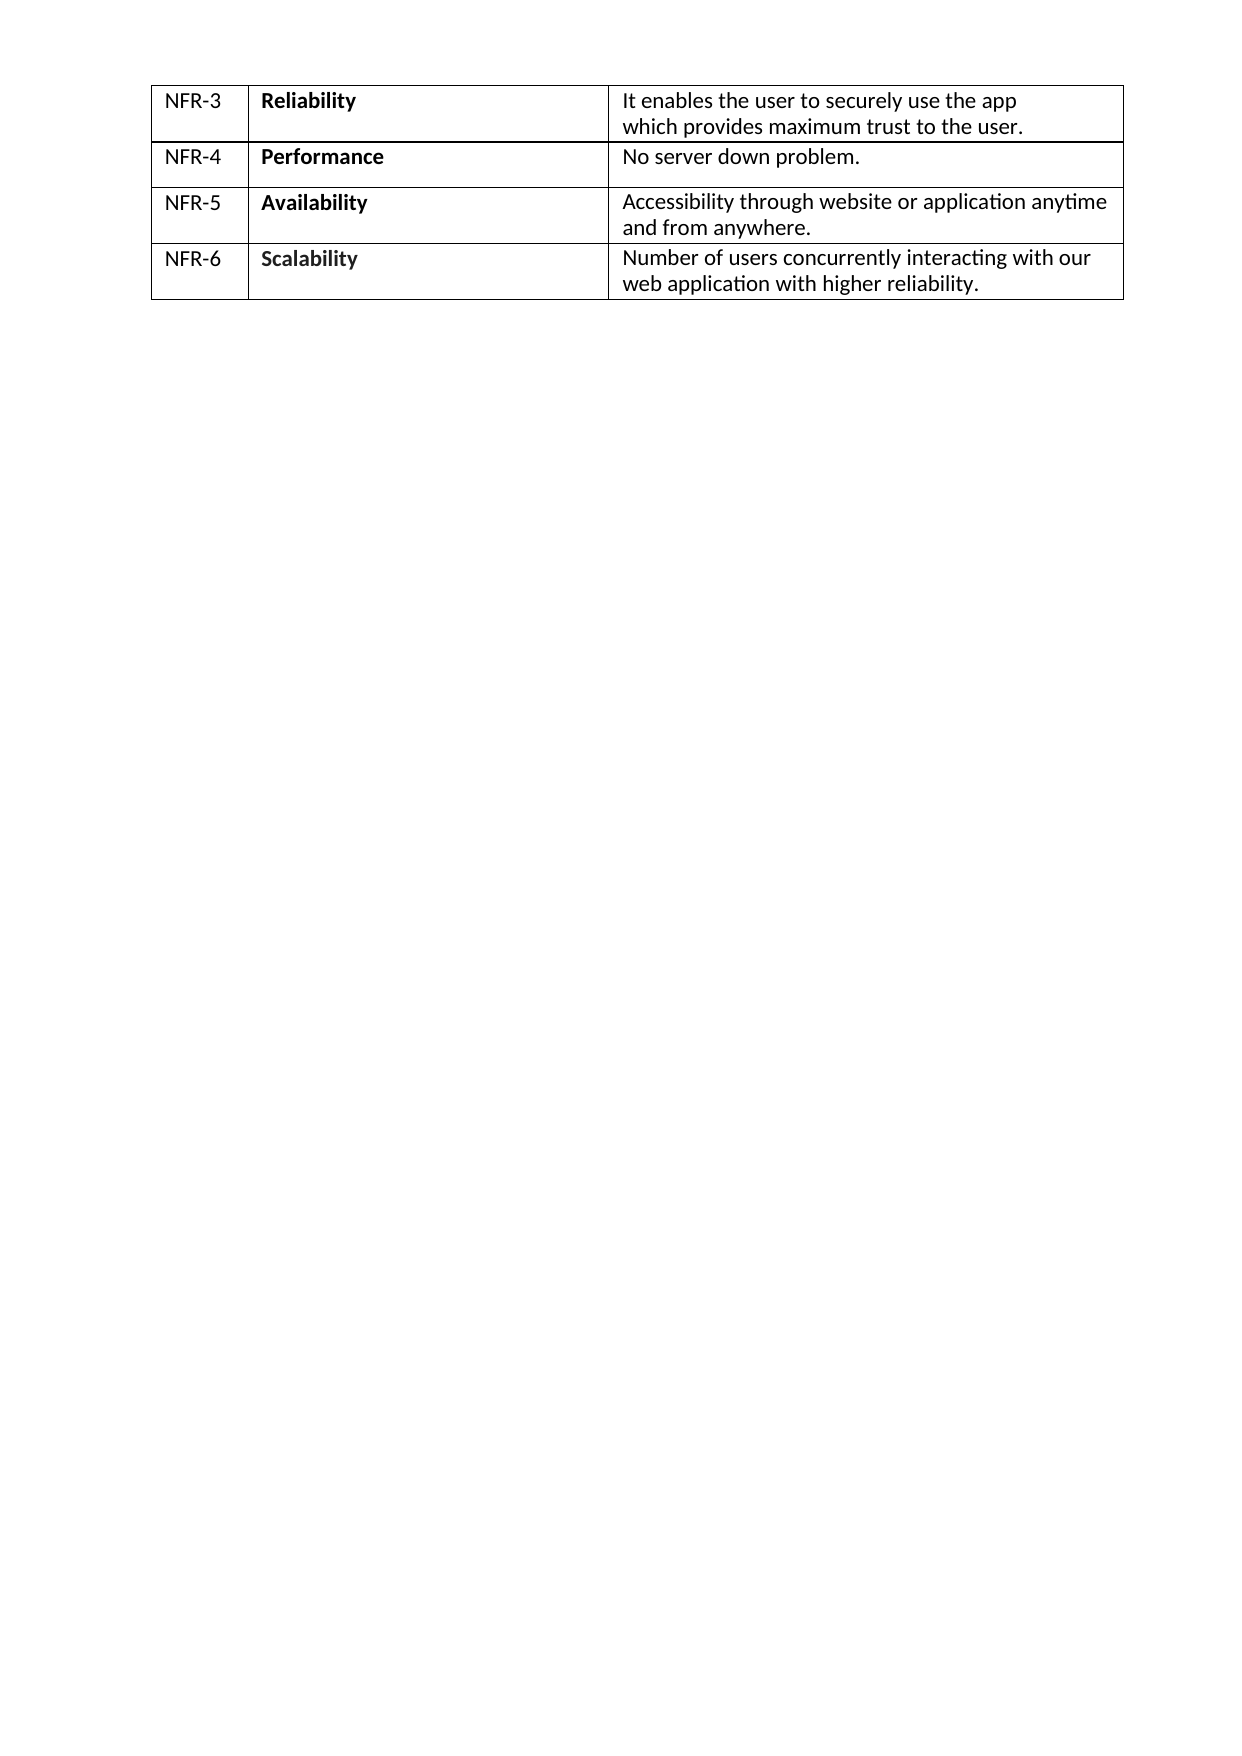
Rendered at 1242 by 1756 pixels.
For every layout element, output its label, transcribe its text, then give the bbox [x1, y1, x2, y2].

table_cell NFR-5 [152, 188, 248, 243]
table_header It enables the user to securely use the app which provides maximum trust to the user. [609, 86, 1123, 141]
table_cell NFR-4 [152, 143, 248, 187]
table_cell Availability [249, 188, 608, 243]
table_cell Performance [249, 143, 608, 187]
table_cell Scalability [249, 244, 608, 299]
table_header Reliability [249, 86, 608, 141]
table_cell Number of users concurrently interacting with our web application with higher reliability. [609, 244, 1123, 299]
table_header NFR-3 [152, 86, 248, 141]
table_cell Accessibility through website or application anytime and from anywhere. [609, 188, 1123, 243]
table_cell NFR-6 [152, 244, 248, 299]
table_cell No server down problem. [609, 143, 1123, 187]
